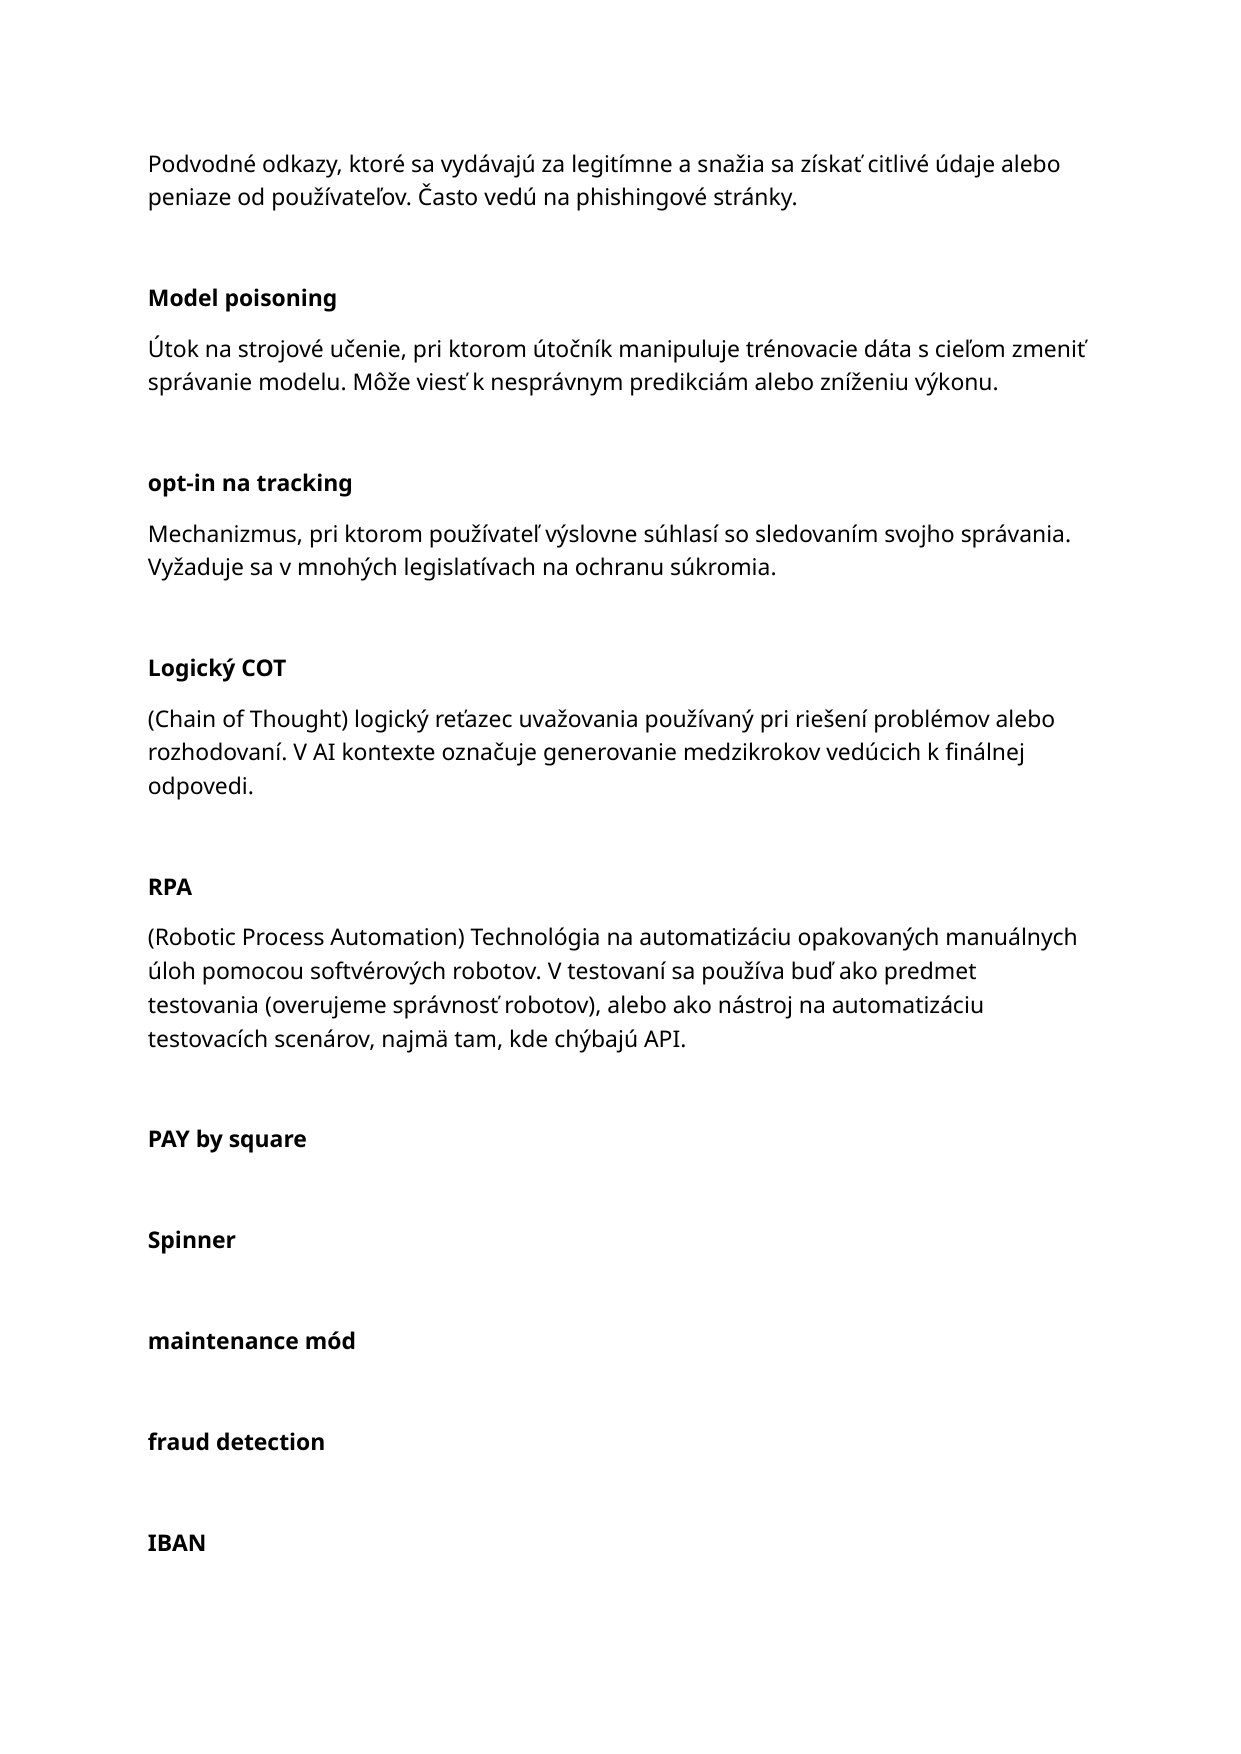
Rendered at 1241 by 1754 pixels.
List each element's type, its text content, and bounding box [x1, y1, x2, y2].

text (Chain of Thought) logický reťazec uvažovania používaný pri riešení problémov alebo rozhodovaní. V AI kontexte označuje generovanie medzikrokov vedúcich k finálnej odpovedi. [148, 703, 1093, 801]
text Model poisoning [148, 282, 1093, 313]
text opt-in na tracking [148, 467, 1093, 498]
text Podvodné odkazy, ktoré sa vydávajú za legitímne a snažia sa získať citlivé údaje alebo peniaze od používateľov. Často vedú na phishingové stránky. [148, 148, 1093, 213]
text IBAN [148, 1527, 1093, 1558]
text maintenance mód [148, 1325, 1093, 1356]
text fraud detection [148, 1426, 1093, 1457]
text PAY by square [148, 1123, 1093, 1155]
text (Robotic Process Automation) Technológia na automatizáciu opakovaných manuálnych úloh pomocou softvérových robotov. V testovaní sa používa buď ako predmet testovania (overujeme správnosť robotov), alebo ako nástroj na automatizáciu testovacích scenárov, najmä tam, kde chýbajú API. [148, 921, 1093, 1054]
text Logický COT [148, 652, 1093, 683]
text RPA [148, 871, 1093, 902]
text Mechanizmus, pri ktorom používateľ výslovne súhlasí so sledovaním svojho správania. Vyžaduje sa v mnohých legislatívach na ochranu súkromia. [148, 518, 1093, 583]
text Spinner [148, 1224, 1093, 1256]
